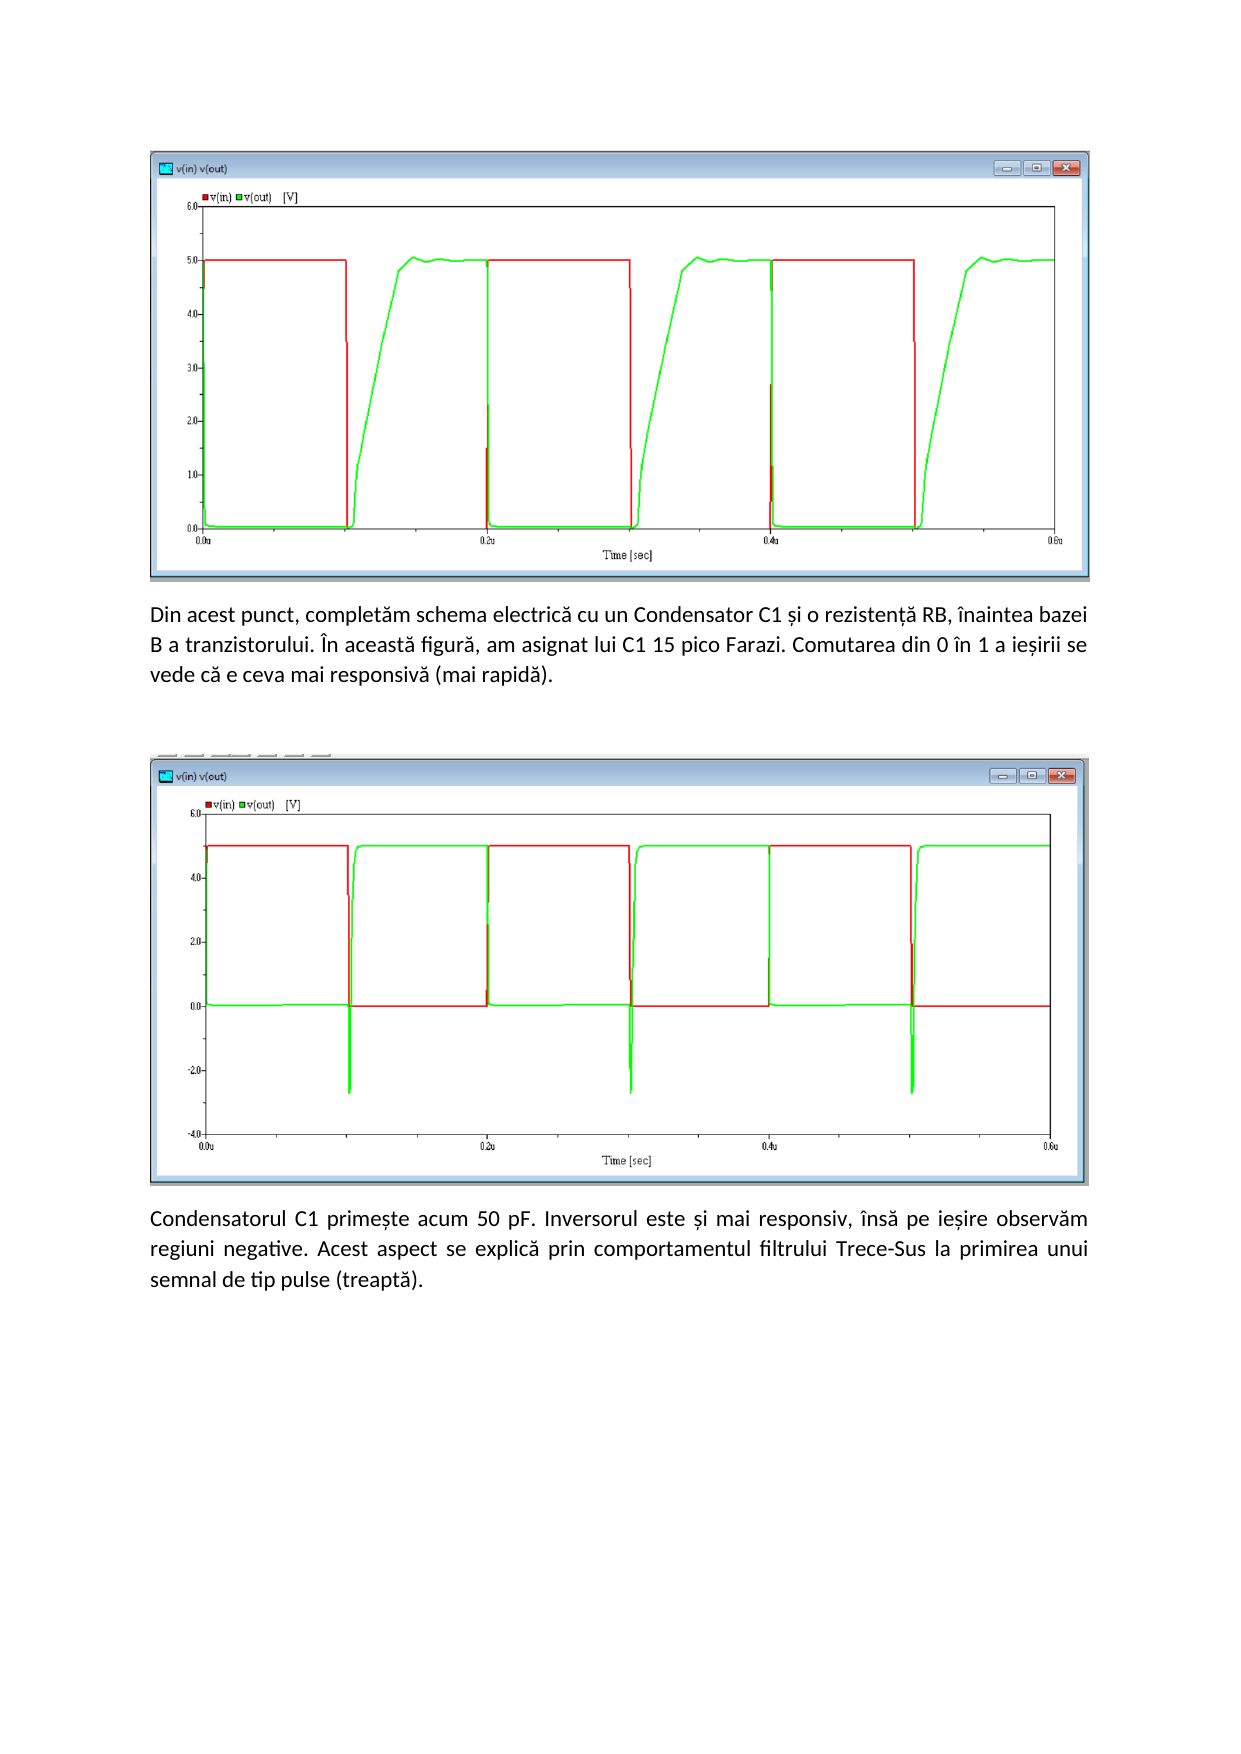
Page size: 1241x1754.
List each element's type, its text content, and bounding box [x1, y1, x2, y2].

text Din acest punct, completăm schema electrică cu un Condensator C1 și o rezistență RB, înaintea bazei B a tranzistorului. În această figură, am asignat lui C1 15 pico Farazi. Comutarea din 0 în 1 a ieșirii se vede că e ceva mai responsivă (mai rapidă). [150, 600, 1090, 688]
text Condensatorul C1 primește acum 50 pF. Inversorul este și mai responsiv, însă pe ieșire observăm regiuni negative. Acest aspect se explică prin comportamentul filtrului Trece-Sus la primirea unui semnal de tip pulse (treaptă). [150, 1204, 1090, 1293]
picture [150, 150, 1090, 582]
picture [150, 754, 1089, 1186]
